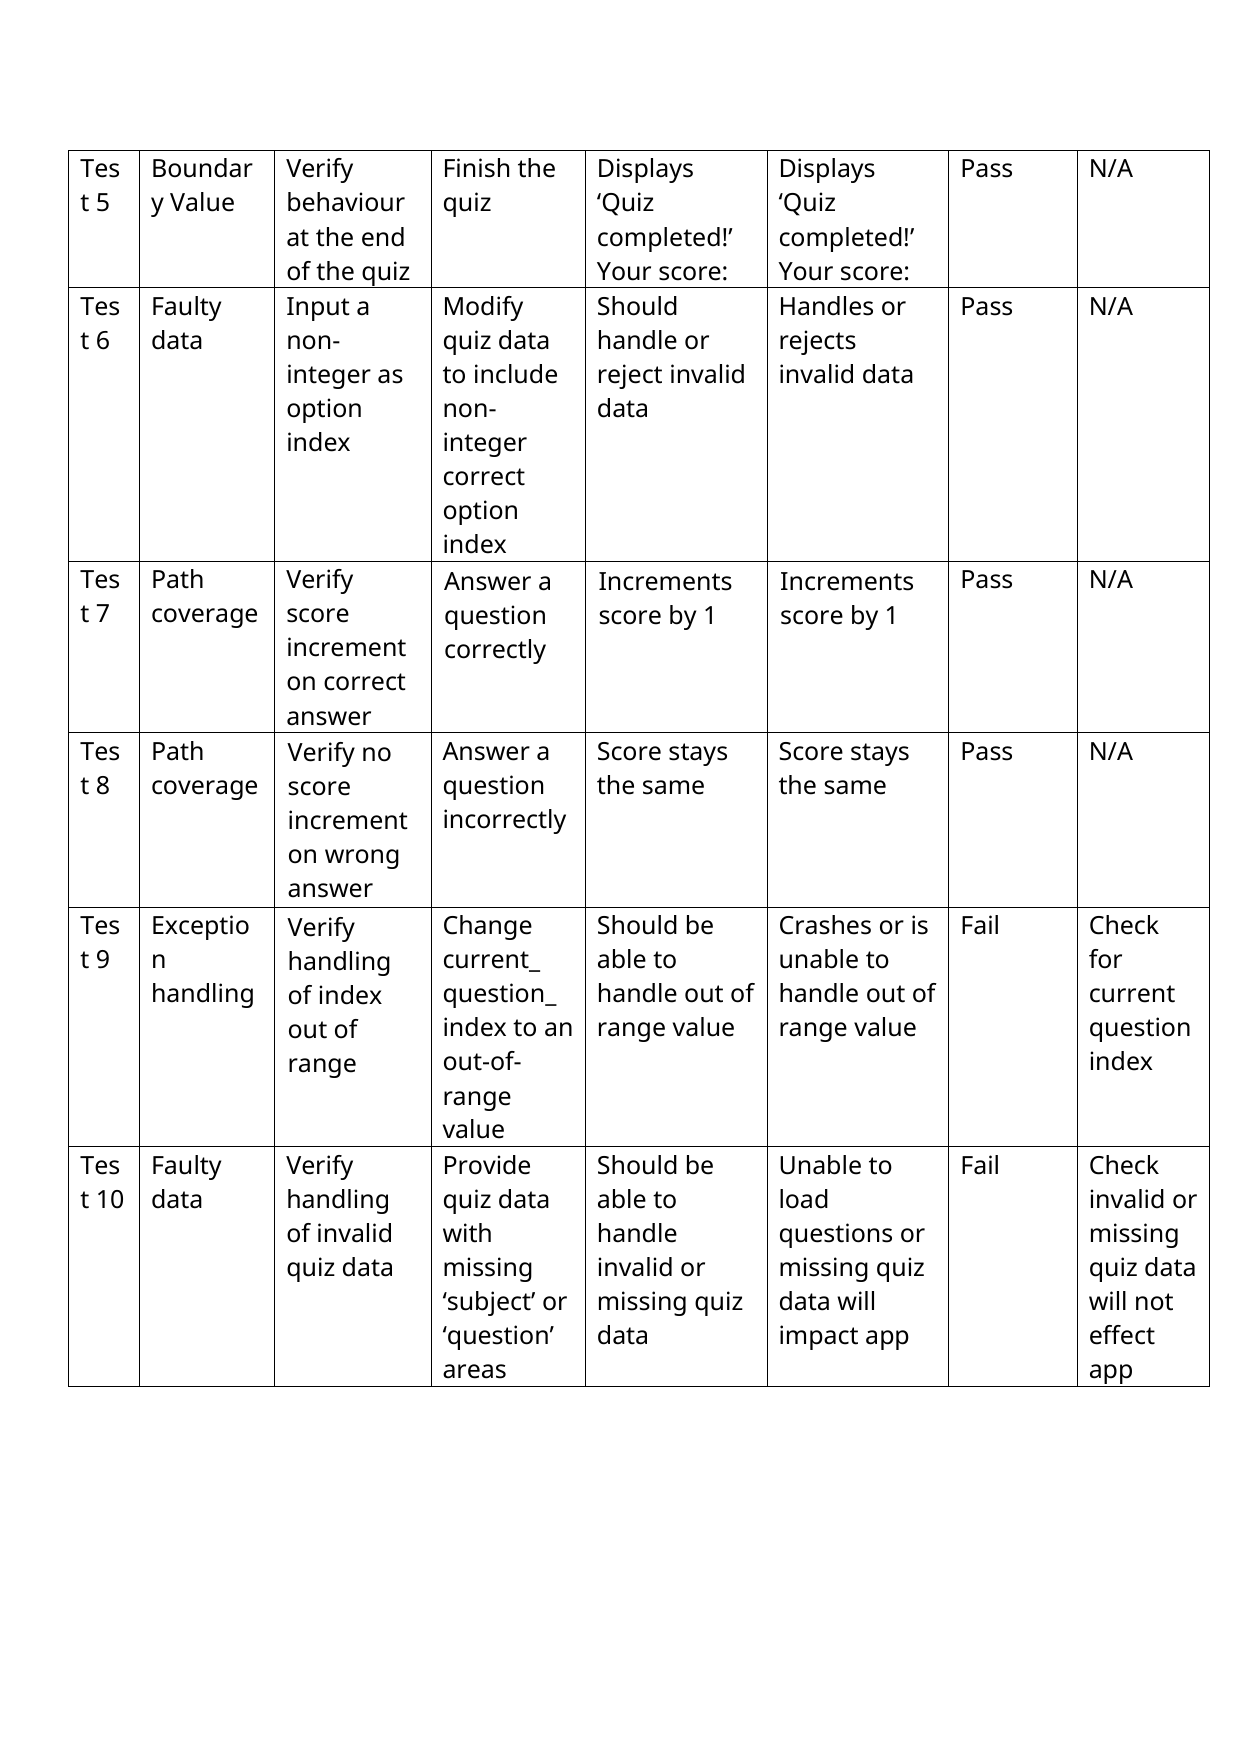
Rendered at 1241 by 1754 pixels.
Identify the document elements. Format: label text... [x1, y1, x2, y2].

table_cell Displays ‘Quiz completed!’ Your score: [768, 151, 948, 287]
table_cell Answer a question incorrectly [432, 733, 585, 907]
table_cell Score stays the same [768, 733, 948, 907]
table_cell Finish the quiz [432, 151, 585, 287]
table_cell N/A [1078, 288, 1209, 561]
table_cell N/A [1078, 733, 1209, 907]
table_cell Check for current question index [1078, 908, 1209, 1146]
table_cell [275, 733, 431, 907]
table_cell Modify quiz data to include non-integer correct option index [432, 288, 585, 561]
table_cell Verify score increment on correct answer [275, 562, 431, 732]
table_cell Test 6 [69, 288, 139, 561]
table_cell [586, 562, 767, 732]
table_cell Test 9 [69, 908, 139, 1146]
table_cell Change current_ question_ index to an out-of-range value [432, 908, 585, 1146]
table_cell Path coverage [140, 733, 274, 907]
table_cell Pass [949, 733, 1077, 907]
table_cell Pass [949, 151, 1077, 287]
table_cell N/A [1078, 562, 1209, 732]
table_cell Displays ‘Quiz completed!’ Your score: [586, 151, 767, 287]
table_cell Handles or rejects invalid data [768, 288, 948, 561]
table_cell Input a non-integer as option index [275, 288, 431, 561]
table_cell [275, 908, 431, 1146]
table_cell Should be able to handle invalid or missing quiz data [586, 1147, 767, 1386]
table_cell Crashes or is unable to handle out of range value [768, 908, 948, 1146]
table_cell Verify behaviour at the end of the quiz [275, 151, 431, 287]
table_cell Fail [949, 908, 1077, 1146]
table_cell Verify handling of invalid quiz data [275, 1147, 431, 1386]
table_cell [768, 562, 948, 732]
table_cell Score stays the same [586, 733, 767, 907]
table_cell Faulty data [140, 1147, 274, 1386]
table_cell Provide quiz data with missing ‘subject’ or ‘question’ areas [432, 1147, 585, 1386]
table_cell Check invalid or missing quiz data will not effect app [1078, 1147, 1209, 1386]
table_cell N/A [1078, 151, 1209, 287]
table_cell Fail [949, 1147, 1077, 1386]
table_cell Test 8 [69, 733, 139, 907]
table_cell Faulty data [140, 288, 274, 561]
table_cell Boundary Value [140, 151, 274, 287]
table_cell Pass [949, 288, 1077, 561]
table_cell Test 5 [69, 151, 139, 287]
table_cell Test 10 [69, 1147, 139, 1386]
table_cell Test 7 [69, 562, 139, 732]
table_cell Should be able to handle out of range value [586, 908, 767, 1146]
table_cell Should handle or reject invalid data [586, 288, 767, 561]
table_cell Exception handling [140, 908, 274, 1146]
table_cell [432, 562, 585, 732]
table_cell Pass [949, 562, 1077, 732]
table_cell Path coverage [140, 562, 274, 732]
table_cell Unable to load questions or missing quiz data will impact app [768, 1147, 948, 1386]
